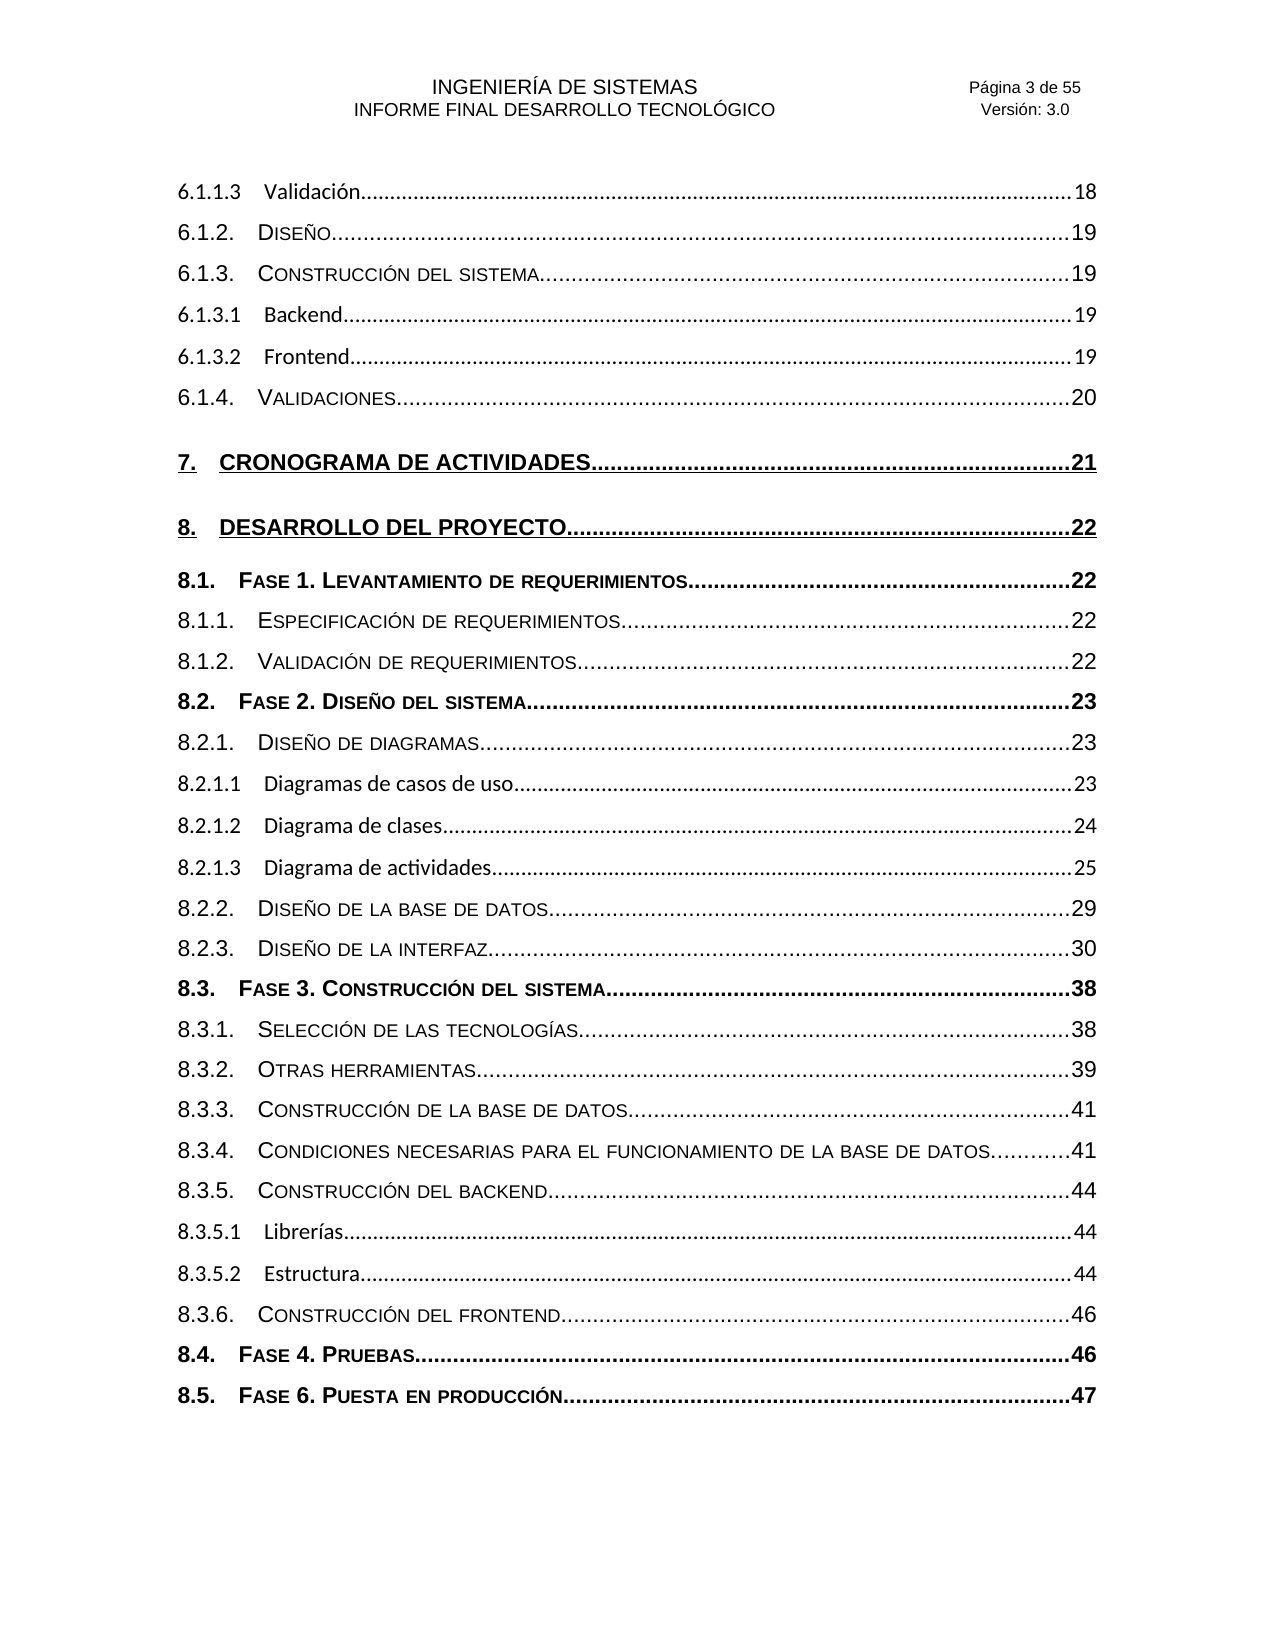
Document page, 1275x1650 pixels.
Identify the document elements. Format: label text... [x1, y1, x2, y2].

text 8.3.4. Condiciones necesarias para el funcionamiento de la base de datos 41 [177, 1137, 1098, 1163]
text 7. CRONOGRAMA DE ACTIVIDADES 21 [177, 449, 1098, 475]
text 8.1. Fase 1. Levantamiento de requerimientos 22 [177, 567, 1098, 593]
text 8.5. Fase 6. Puesta en producción 47 [177, 1382, 1098, 1408]
text 8.1.1. Especificación de requerimientos 22 [177, 607, 1098, 634]
text 8.2.1.2 Diagrama de clases 24 [177, 811, 1098, 839]
text 8.3.5.2 Estructura 44 [177, 1259, 1098, 1287]
text 8.3.5.1 Librerías 44 [177, 1217, 1098, 1245]
text 8.3.5. Construcción del backend 44 [177, 1177, 1098, 1203]
text 8.3.1. Selección de las tecnologías 38 [177, 1016, 1098, 1042]
text 8.3.6. Construcción del frontend 46 [177, 1301, 1098, 1327]
text 6.1.2. Diseño 19 [177, 219, 1098, 246]
text 6.1.3.2 Frontend 19 [177, 342, 1098, 370]
text 8.2.1.3 Diagrama de actividades 25 [177, 853, 1098, 881]
text 8.2.1. Diseño de diagramas 23 [177, 728, 1098, 755]
text 8.1.2. Validación de requerimientos 22 [177, 648, 1098, 674]
text 6.1.3. Construcción del sistema 19 [177, 259, 1098, 286]
text 6.1.4. Validaciones 20 [177, 384, 1098, 410]
text 8.4. Fase 4. Pruebas 46 [177, 1341, 1098, 1368]
text 8.2.3. Diseño de la interfaz 30 [177, 935, 1098, 961]
text 6.1.3.1 Backend 19 [177, 300, 1098, 328]
text 8. DESARROLLO DEL PROYECTO 22 [177, 514, 1098, 541]
text 8.2.2. Diseño de la base de datos 29 [177, 895, 1098, 921]
text 6.1.1.3 Validación 18 [177, 177, 1098, 205]
text 8.3.3. Construcción de la base de datos 41 [177, 1096, 1098, 1123]
text 8.2.1.1 Diagramas de casos de uso 23 [177, 769, 1098, 797]
text 8.3.2. Otras herramientas 39 [177, 1056, 1098, 1082]
text 8.3. Fase 3. Construcción del sistema 38 [177, 975, 1098, 1002]
text 8.2. Fase 2. Diseño del sistema 23 [177, 688, 1098, 714]
